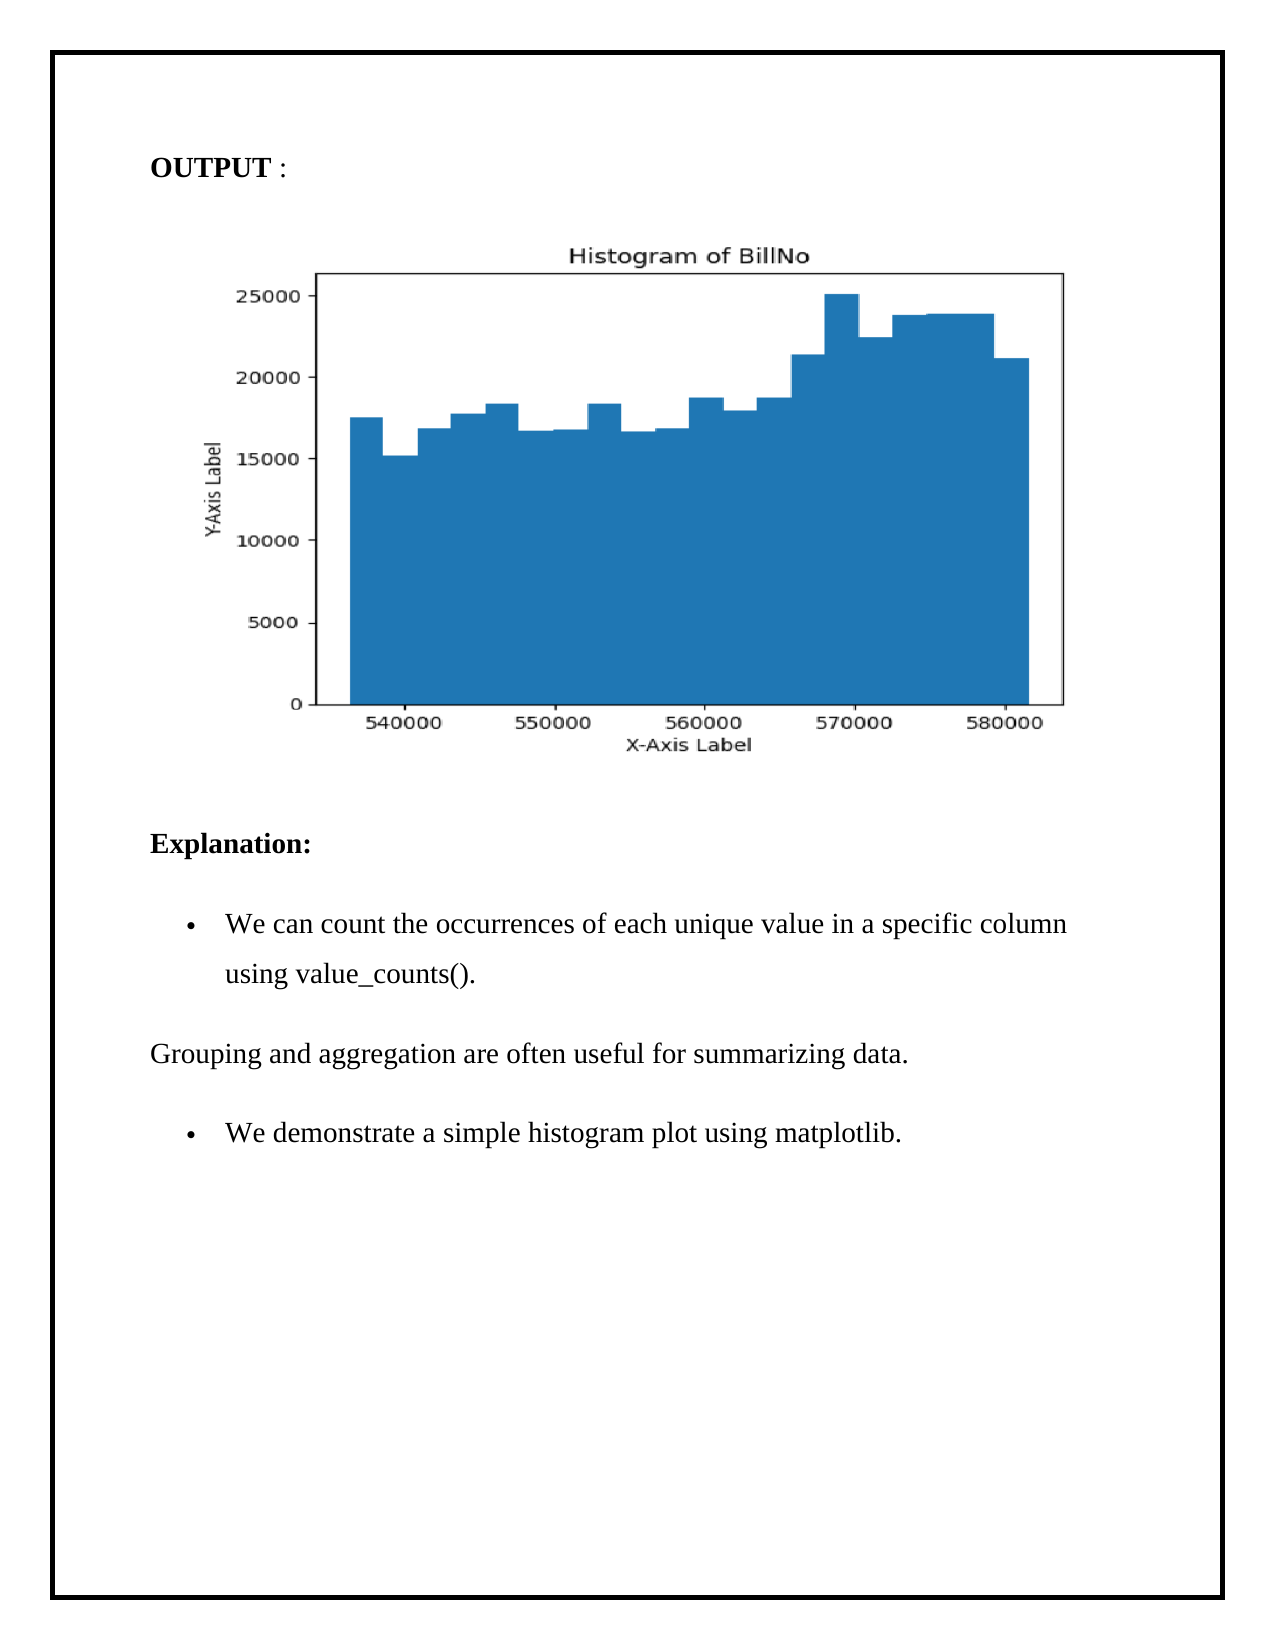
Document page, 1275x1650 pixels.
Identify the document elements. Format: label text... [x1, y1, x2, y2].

text Grouping and aggregation are often useful for summarizing data. [150, 1036, 1125, 1069]
text OUTPUT : [150, 150, 1125, 183]
list We can count the occurrences of each unique value in a specific column using value_counts(). [187, 906, 1125, 990]
text Explanation: [150, 827, 1125, 860]
picture [150, 239, 1089, 774]
list We demonstrate a simple histogram plot using matplotlib. [187, 1115, 1125, 1149]
